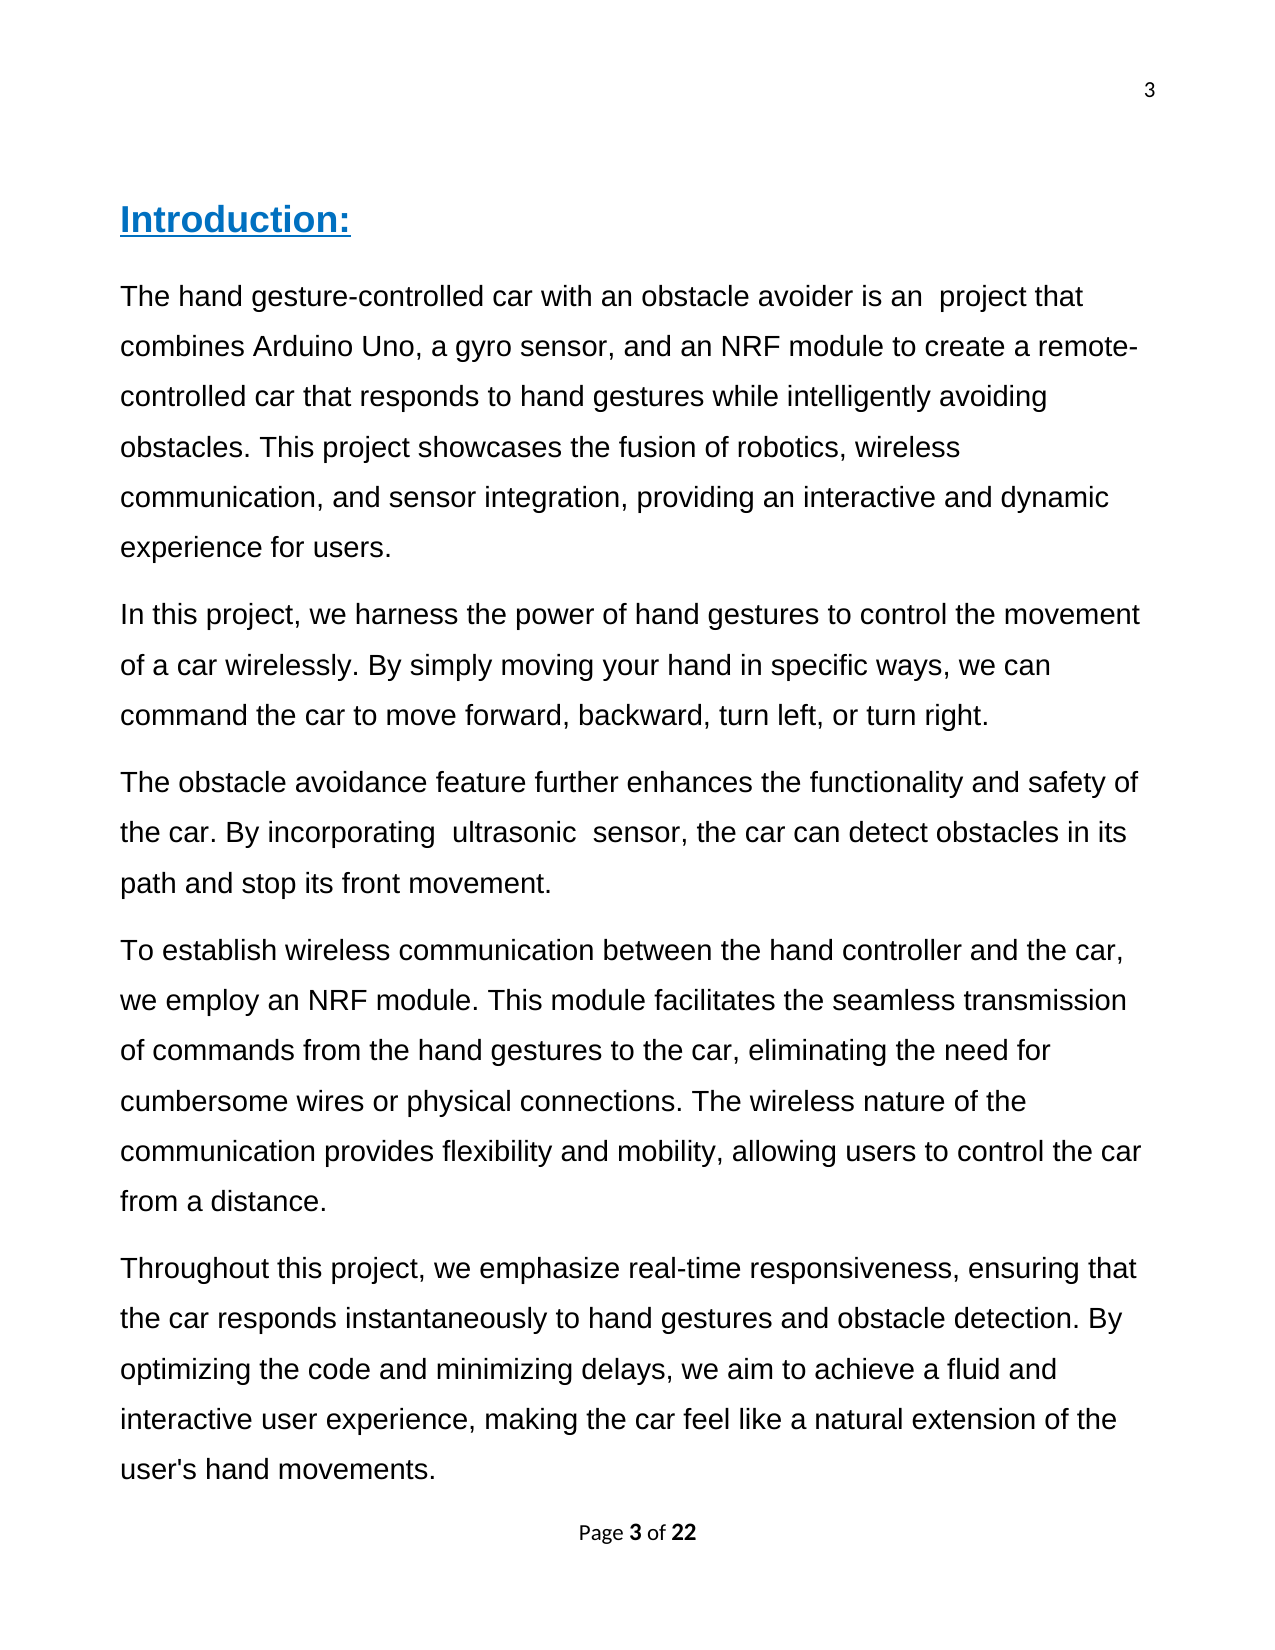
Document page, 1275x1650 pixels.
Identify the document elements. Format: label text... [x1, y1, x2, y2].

text The hand gesture-controlled car with an obstacle avoider is an project that combines Arduino Uno, a gyro sensor, and an NRF module to create a remote-controlled car that responds to hand gestures while intelligently avoiding obstacles. This project showcases the fusion of robotics, wireless communication, and sensor integration, providing an interactive and dynamic experience for users. [120, 279, 1155, 564]
text The obstacle avoidance feature further enhances the functionality and safety of the car. By incorporating ultrasonic sensor, the car can detect obstacles in its path and stop its front movement. [120, 765, 1155, 899]
text Introduction: [120, 197, 1155, 241]
text To establish wireless communication between the hand controller and the car, we employ an NRF module. This module facilitates the seamless transmission of commands from the hand gestures to the car, eliminating the need for cumbersome wires or physical connections. The wireless nature of the communication provides flexibility and mobility, allowing users to control the car from a distance. [120, 933, 1155, 1218]
text Throughout this project, we emphasize real-time responsiveness, ensuring that the car responds instantaneously to hand gestures and obstacle detection. By optimizing the code and minimizing delays, we aim to achieve a fluid and interactive user experience, making the car feel like a natural extension of the user's hand movements. [120, 1251, 1155, 1486]
text In this project, we harness the power of hand gestures to control the movement of a car wirelessly. By simply moving your hand in specific ways, we can command the car to move forward, backward, turn left, or turn right. [120, 597, 1155, 732]
